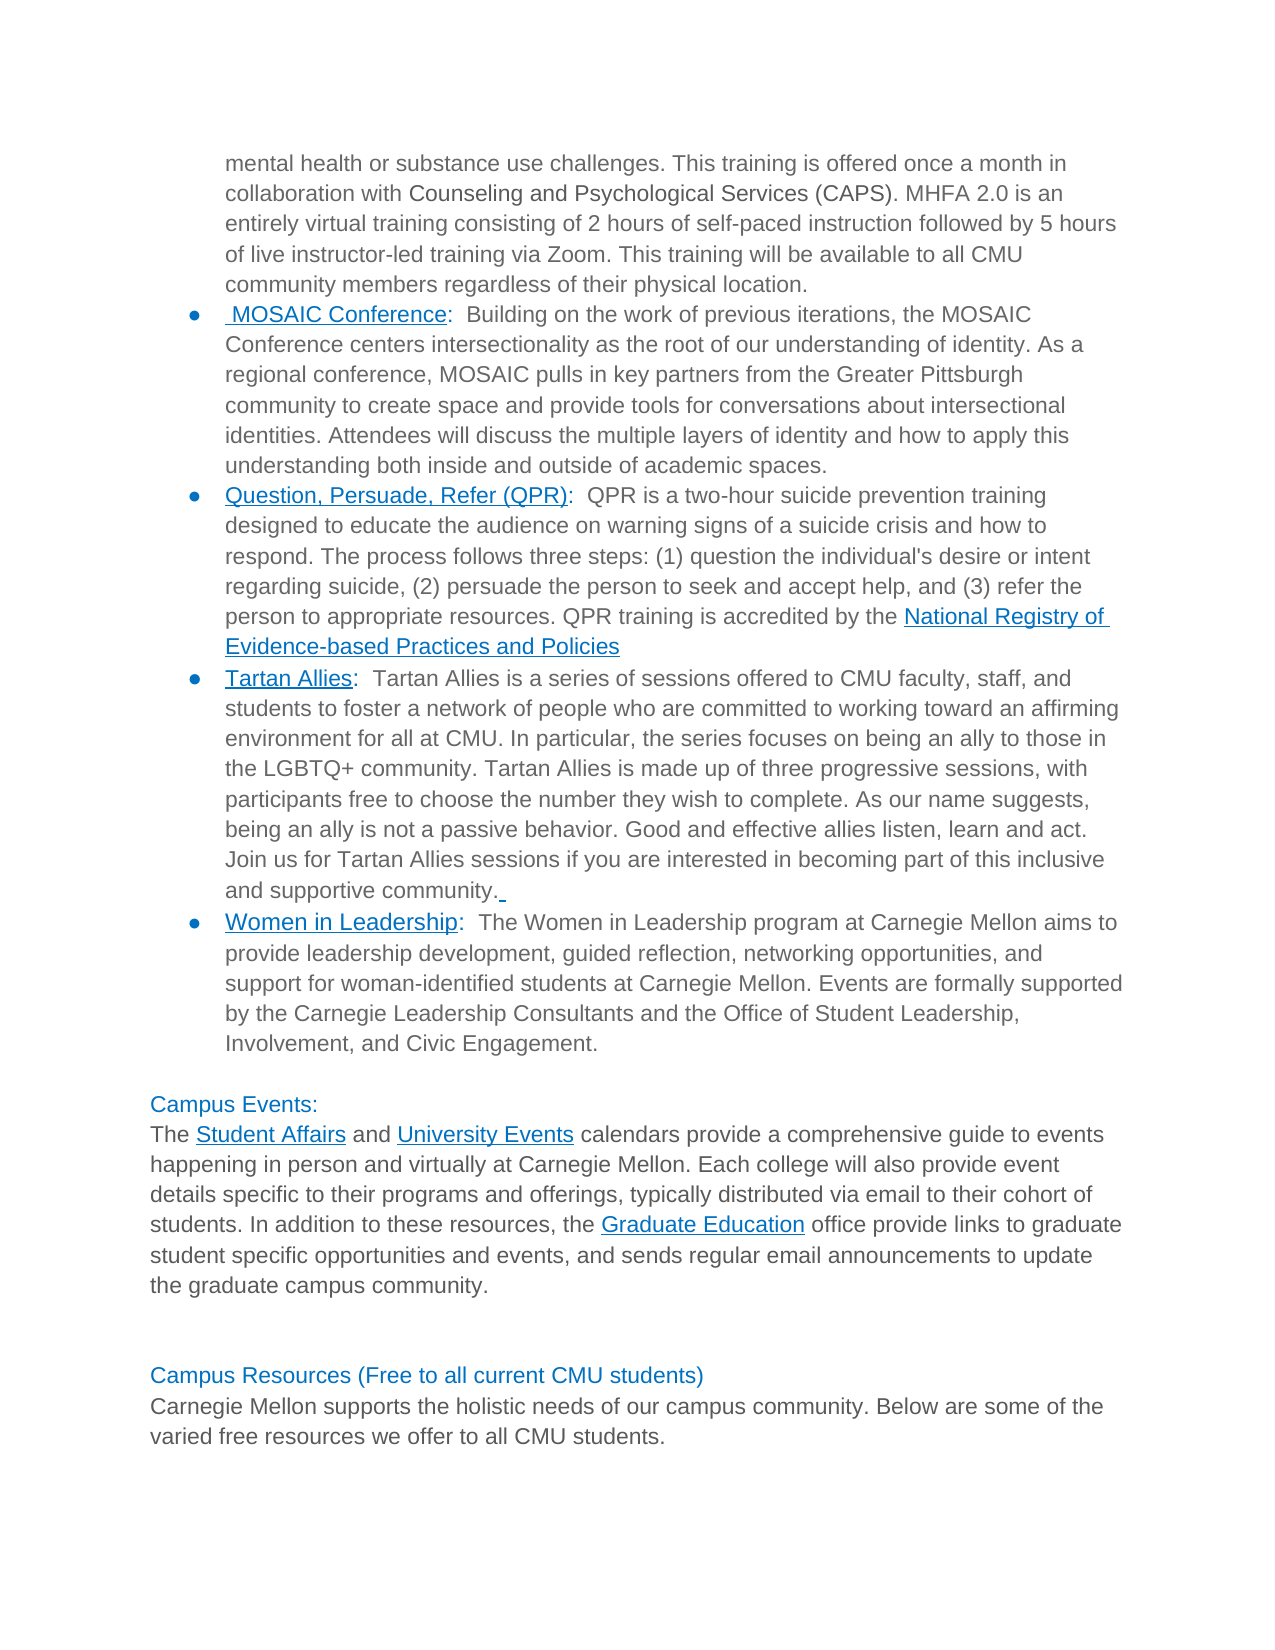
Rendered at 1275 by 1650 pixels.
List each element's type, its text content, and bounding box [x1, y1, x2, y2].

text Campus Events: [150, 1091, 1125, 1117]
text Campus Resources (Free to all current CMU students) [150, 1362, 1125, 1389]
list MOSAIC Conference: Building on the work of previous iterations, the MOSAIC Conference centers intersectionality as the root of our understanding of identity. As a regional conference, MOSAIC pulls in key partners from the Greater Pittsburgh community to create space and provide tools for conversations about intersectional identities. Attendees will discuss the multiple layers of identity and how to apply this understanding both inside and outside of academic spaces. [187, 301, 1125, 478]
list Question, Persuade, Refer (QPR): QPR is a two-hour suicide prevention training designed to educate the audience on warning signs of a suicide crisis and how to respond. The process follows three steps: (1) question the individual's desire or intent regarding suicide, (2) persuade the person to seek and accept help, and (3) refer the person to appropriate resources. QPR training is accredited by the National Registry of Evidence-based Practices and Policies [187, 482, 1125, 660]
text The Student Affairs and University Events calendars provide a comprehensive guide to events happening in person and virtually at Carnegie Mellon. Each college will also provide event details specific to their programs and offerings, typically distributed via email to their cohort of students. In addition to these resources, the Graduate Education office provide links to graduate student specific opportunities and events, and sends regular email announcements to update the graduate campus community. [150, 1121, 1125, 1298]
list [187, 150, 1125, 297]
list Women in Leadership: The Women in Leadership program at Carnegie Mellon aims to provide leadership development, guided reflection, networking opportunities, and support for woman-identified students at Carnegie Mellon. Events are formally supported by the Carnegie Leadership Consultants and the Office of Student Leadership, Involvement, and Civic Engagement. [187, 908, 1125, 1057]
list Tartan Allies: Tartan Allies is a series of sessions offered to CMU faculty, staff, and students to foster a network of people who are committed to working toward an affirming environment for all at CMU. In particular, the series focuses on being an ally to those in the LGBTQ+ community. Tartan Allies is made up of three progressive sessions, with participants free to choose the number they wish to complete. As our name suggests, being an ally is not a passive behavior. Good and effective allies listen, learn and act. Join us for Tartan Allies sessions if you are interested in becoming part of this inclusive and supportive community. [187, 663, 1125, 904]
text Carnegie Mellon supports the holistic needs of our campus community. Below are some of the varied free resources we offer to all CMU students. [150, 1393, 1125, 1449]
